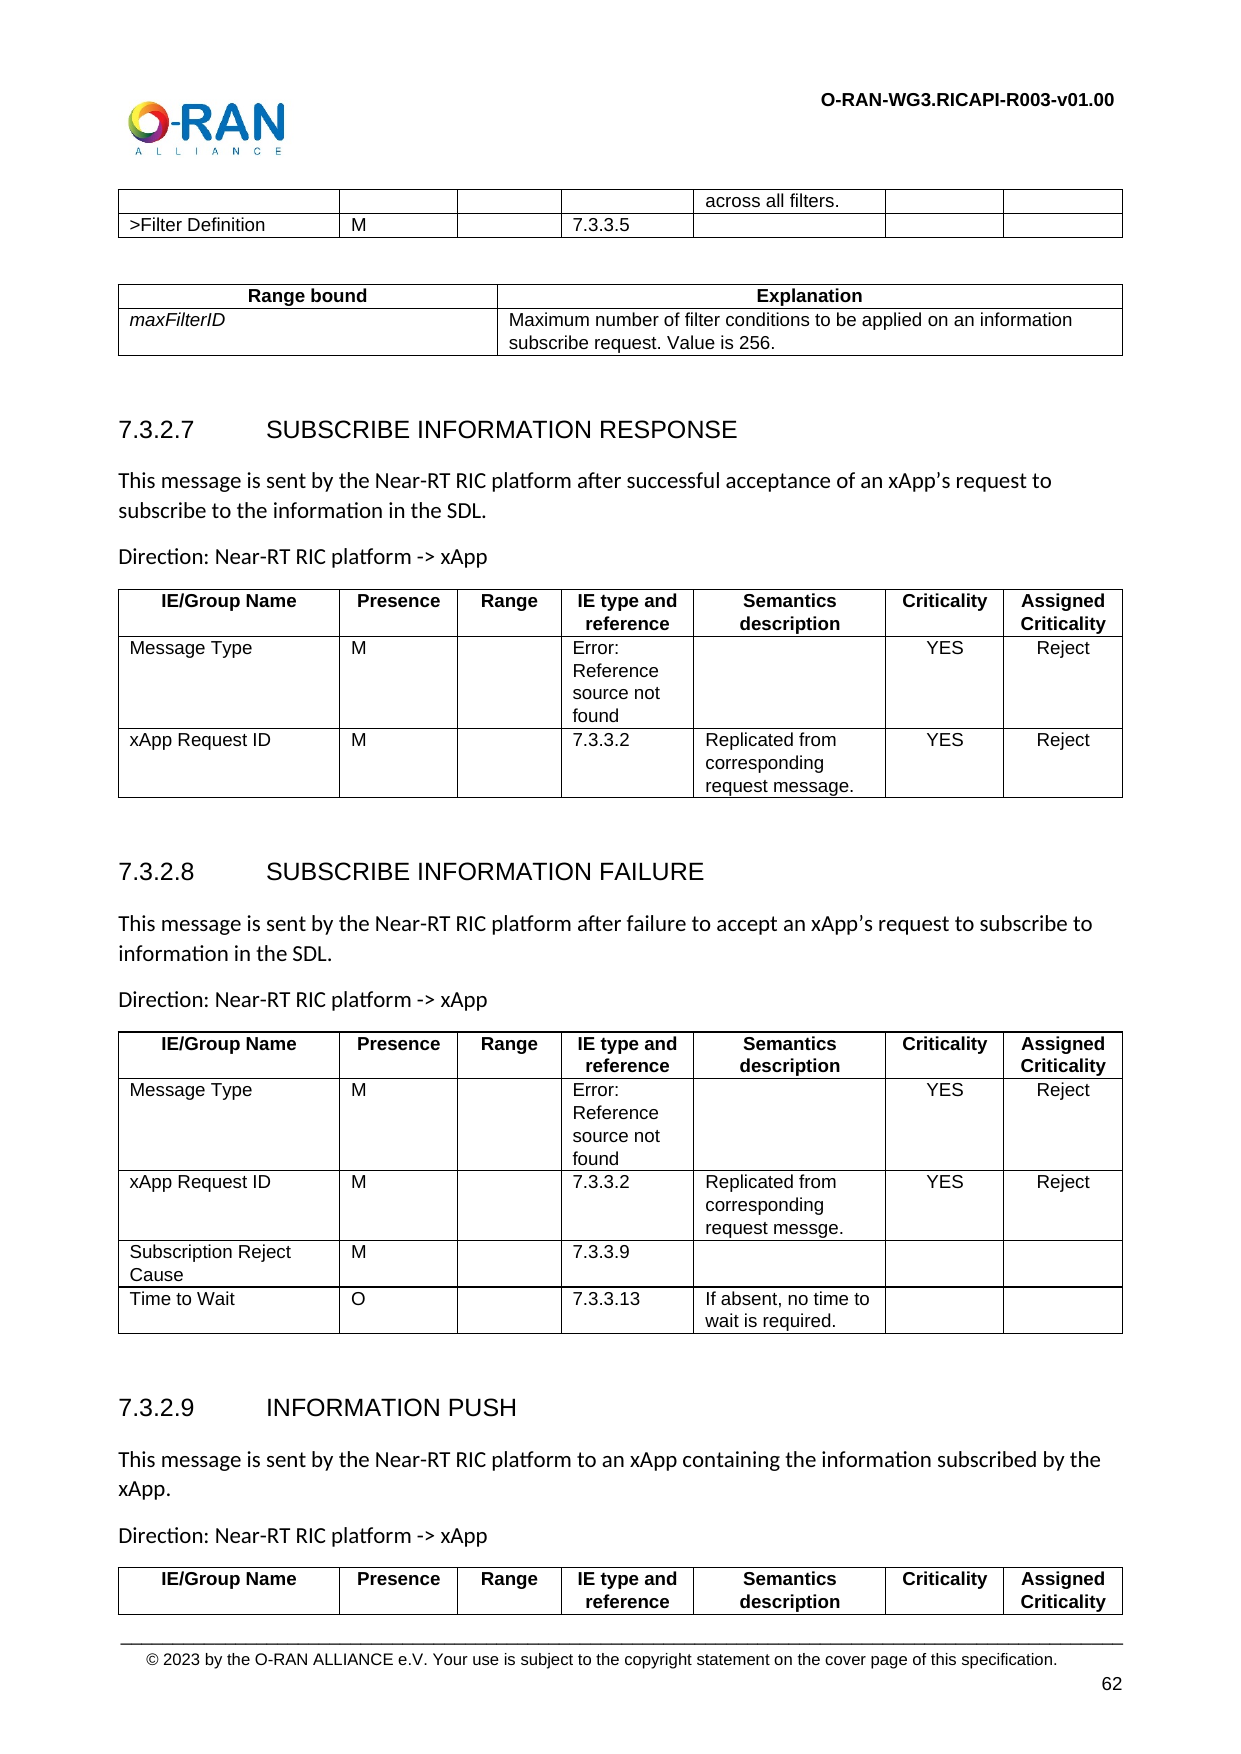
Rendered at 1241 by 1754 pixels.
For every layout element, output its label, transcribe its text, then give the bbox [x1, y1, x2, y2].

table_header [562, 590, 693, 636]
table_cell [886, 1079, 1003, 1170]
text This message is sent by the Near-RT RIC platform to an xApp containing the information subscribed by the xApp. [118, 1445, 1122, 1502]
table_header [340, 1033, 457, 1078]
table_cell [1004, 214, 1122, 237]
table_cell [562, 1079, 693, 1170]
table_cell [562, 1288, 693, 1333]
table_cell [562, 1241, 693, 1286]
subtitle 7.3.2.9 INFORMATION PUSH [118, 1393, 1122, 1422]
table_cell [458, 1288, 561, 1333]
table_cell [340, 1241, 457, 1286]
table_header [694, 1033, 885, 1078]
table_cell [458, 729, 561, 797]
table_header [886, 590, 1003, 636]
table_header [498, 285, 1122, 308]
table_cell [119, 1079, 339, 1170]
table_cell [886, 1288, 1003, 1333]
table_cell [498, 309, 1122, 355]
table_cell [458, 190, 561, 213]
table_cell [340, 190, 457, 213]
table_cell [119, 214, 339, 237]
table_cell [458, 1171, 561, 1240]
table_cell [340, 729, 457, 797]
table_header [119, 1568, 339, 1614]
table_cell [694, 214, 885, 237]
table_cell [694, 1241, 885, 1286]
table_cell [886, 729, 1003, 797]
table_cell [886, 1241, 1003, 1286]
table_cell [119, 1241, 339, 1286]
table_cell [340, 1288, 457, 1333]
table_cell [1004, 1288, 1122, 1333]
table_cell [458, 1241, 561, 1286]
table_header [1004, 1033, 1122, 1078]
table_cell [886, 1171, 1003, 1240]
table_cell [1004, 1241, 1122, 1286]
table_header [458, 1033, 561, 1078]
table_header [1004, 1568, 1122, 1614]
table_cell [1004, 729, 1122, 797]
picture [118, 88, 298, 166]
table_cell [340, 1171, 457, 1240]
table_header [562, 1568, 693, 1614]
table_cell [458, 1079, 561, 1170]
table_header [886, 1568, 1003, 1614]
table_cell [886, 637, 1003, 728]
text Direction: Near-RT RIC platform -> xApp [118, 542, 1122, 571]
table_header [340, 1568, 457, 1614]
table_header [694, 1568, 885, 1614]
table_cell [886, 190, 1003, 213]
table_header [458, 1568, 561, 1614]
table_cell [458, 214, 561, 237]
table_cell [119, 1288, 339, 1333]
text Direction: Near-RT RIC platform -> xApp [118, 1521, 1122, 1549]
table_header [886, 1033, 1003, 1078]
text This message is sent by the Near-RT RIC platform after successful acceptance of an xApp’s request to subscribe to the information in the SDL. [118, 466, 1122, 524]
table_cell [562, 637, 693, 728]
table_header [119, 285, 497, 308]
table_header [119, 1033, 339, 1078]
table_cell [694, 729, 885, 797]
text Direction: Near-RT RIC platform -> xApp [118, 985, 1122, 1013]
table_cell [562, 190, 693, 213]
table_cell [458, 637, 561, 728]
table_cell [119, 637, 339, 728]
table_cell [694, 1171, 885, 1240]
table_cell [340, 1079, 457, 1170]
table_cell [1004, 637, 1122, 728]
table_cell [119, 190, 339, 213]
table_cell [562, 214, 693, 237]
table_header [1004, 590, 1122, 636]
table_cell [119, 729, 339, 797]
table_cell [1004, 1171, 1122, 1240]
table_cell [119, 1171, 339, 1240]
subtitle 7.3.2.8 SUBSCRIBE INFORMATION FAILURE [118, 857, 1122, 886]
text This message is sent by the Near-RT RIC platform after failure to accept an xApp’s request to subscribe to information in the SDL. [118, 909, 1122, 967]
subtitle 7.3.2.7 SUBSCRIBE INFORMATION RESPONSE [118, 415, 1122, 443]
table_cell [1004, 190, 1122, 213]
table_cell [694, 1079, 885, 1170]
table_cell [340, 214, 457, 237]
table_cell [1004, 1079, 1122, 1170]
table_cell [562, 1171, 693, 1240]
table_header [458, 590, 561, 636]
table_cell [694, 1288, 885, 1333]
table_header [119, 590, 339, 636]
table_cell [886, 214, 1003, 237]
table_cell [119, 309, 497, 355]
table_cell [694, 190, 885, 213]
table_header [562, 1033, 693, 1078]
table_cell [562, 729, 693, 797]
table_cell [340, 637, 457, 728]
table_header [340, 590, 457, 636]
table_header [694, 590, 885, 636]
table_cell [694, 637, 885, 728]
